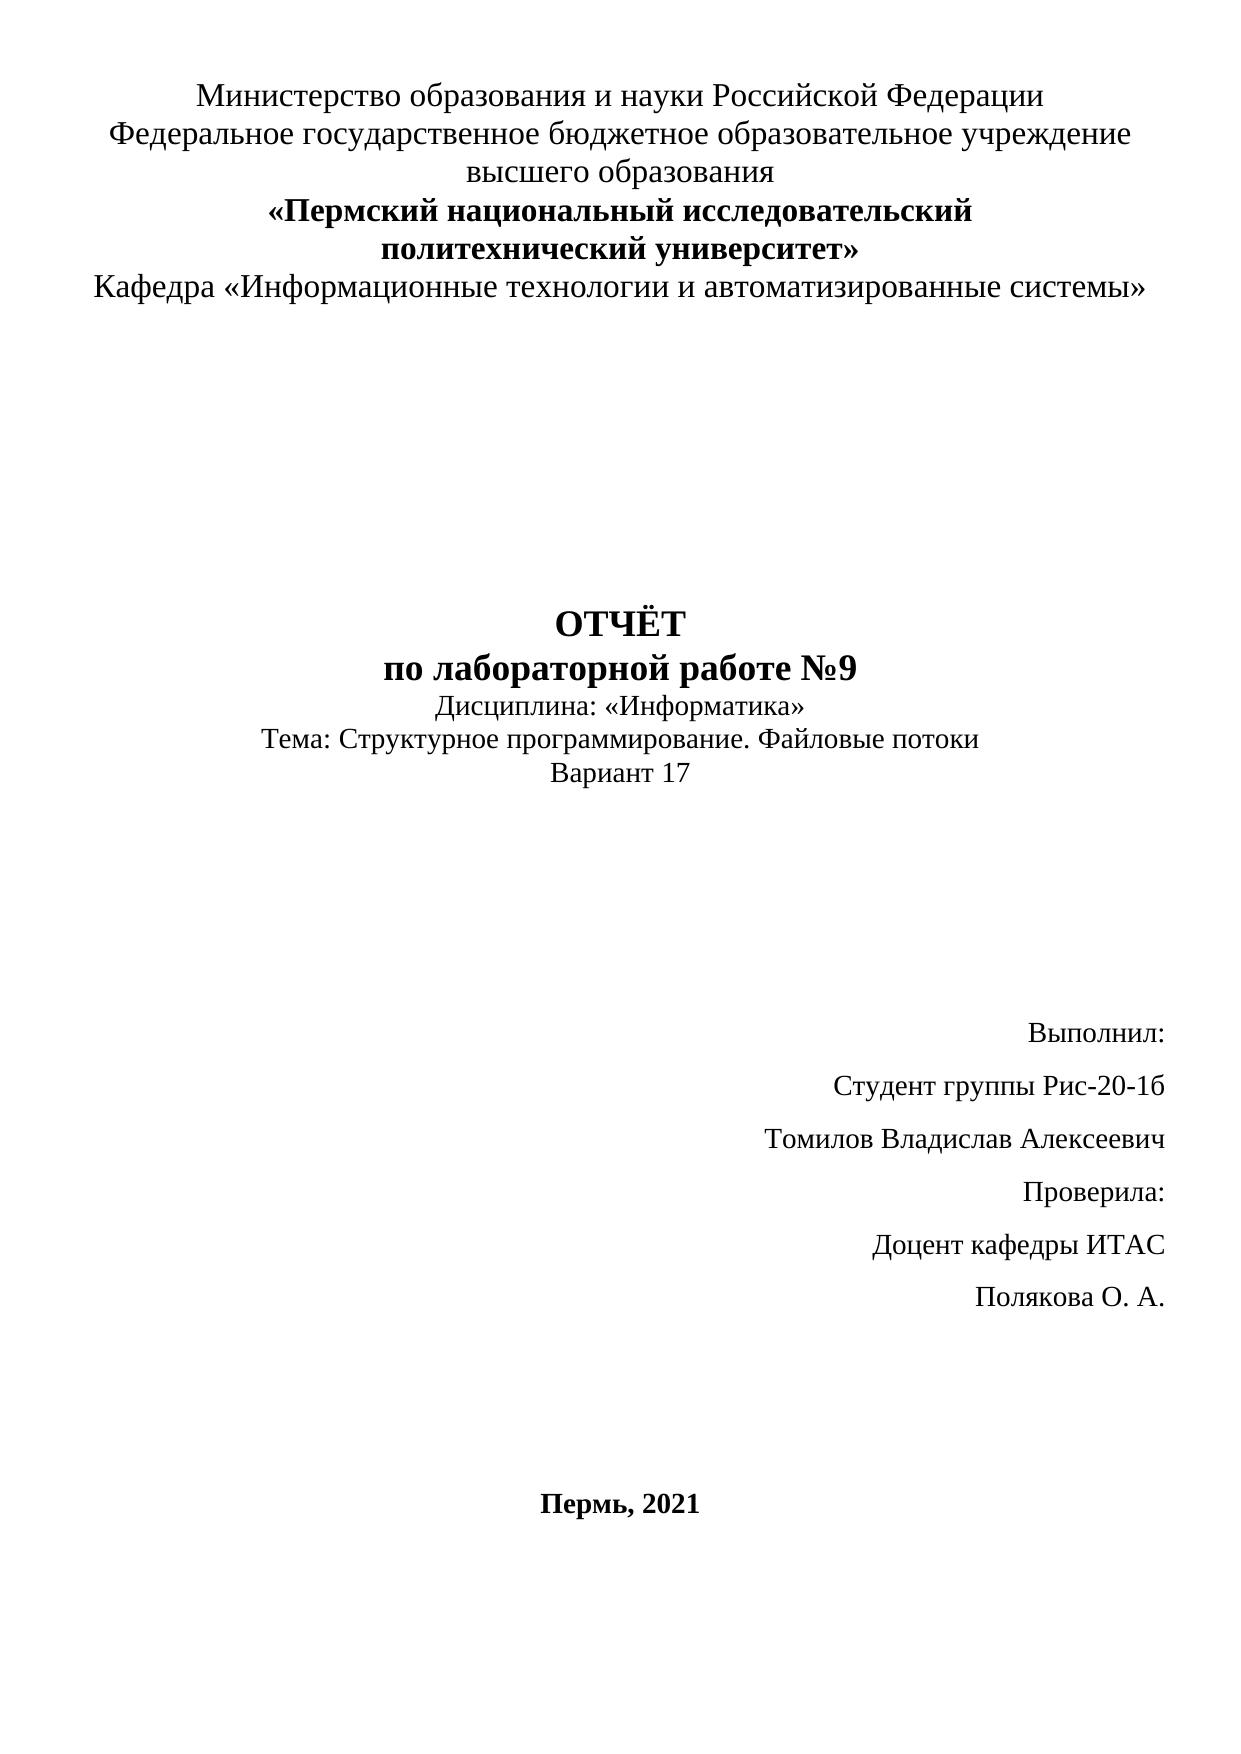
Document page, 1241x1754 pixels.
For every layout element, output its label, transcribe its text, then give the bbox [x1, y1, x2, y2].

text Полякова О. А. [75, 1279, 1165, 1313]
text Министерство образования и науки Российской Федерации Федеральное‌ ‌государственное‌ ‌бюджетное‌ ‌образовательное‌ ‌учреждение‌ [75, 75, 1165, 152]
text Вариант 17 [75, 755, 1165, 789]
text высшего‌ ‌образования‌ [75, 152, 1165, 190]
text Проверила: [75, 1174, 1165, 1207]
text по лабораторной работе №9 [75, 645, 1165, 688]
text Выполнил: [75, 1016, 1165, 1049]
text ОТЧЁТ [75, 602, 1165, 645]
text Кафедра «Информационные технологии и автоматизированные системы» [75, 267, 1165, 305]
text Дисциплина: «Информатика» [75, 688, 1165, 722]
text Доцент кафедры ИТАС [75, 1227, 1165, 1260]
text Томилов Владислав Алексеевич [75, 1121, 1165, 1155]
text Студент группы Рис-20-1б [75, 1068, 1165, 1102]
text Тема: Структурное программирование. Файловые потоки [75, 722, 1165, 755]
text Пермь, 2021 [75, 1486, 1165, 1519]
text «Пермский национальный исследовательский политехнический университет» [75, 190, 1165, 267]
